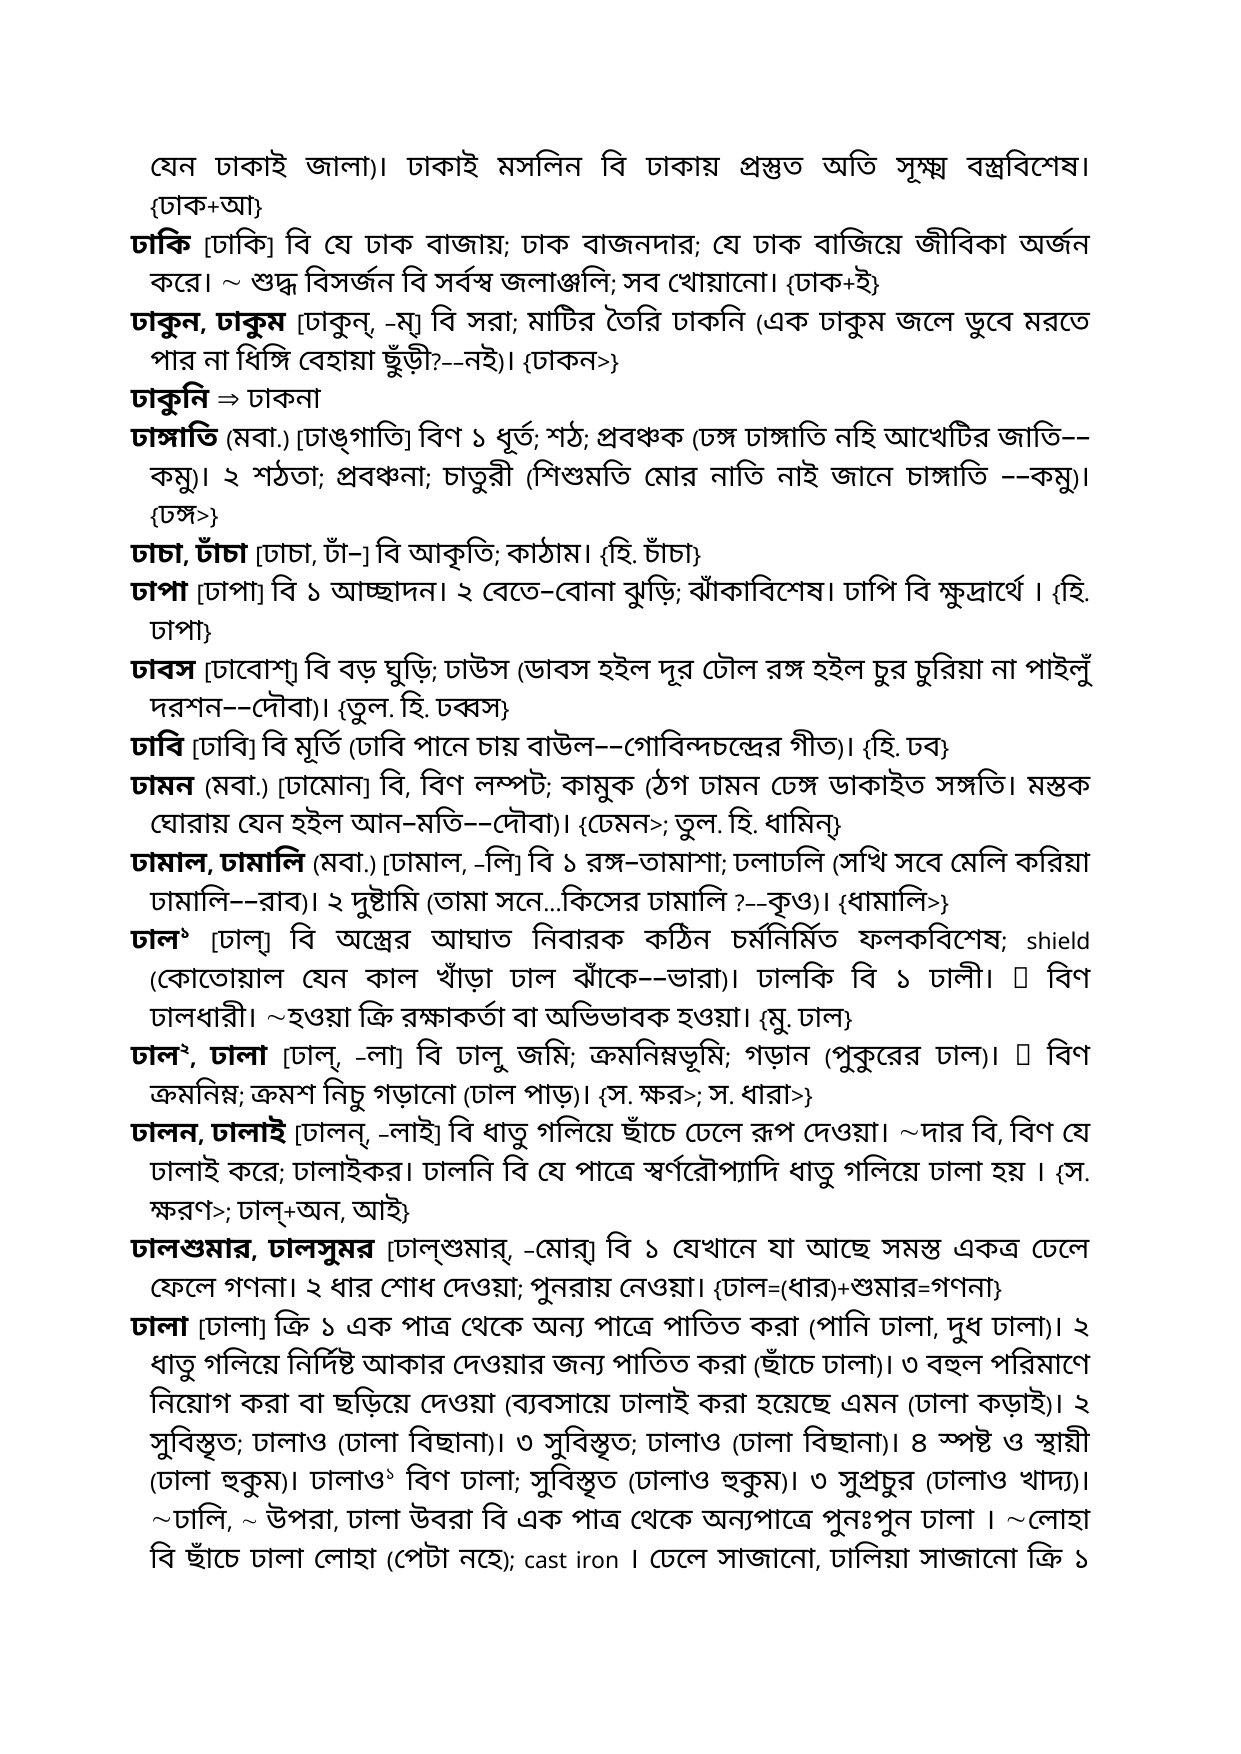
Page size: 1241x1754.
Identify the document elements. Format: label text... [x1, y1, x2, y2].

text ঢামন (মবা.) [ঢামোন] বি, বিণ লম্পট; কামুক (ঠগ ঢামন ঢেঙ্গ ডাকাইত সঙ্গতি। মস্তক ঘোরায় যেন হইল আন–মতি––দৌবা)। {ঢেমন>; তুল. হি. ধামিন্‌} [131, 768, 1090, 846]
text ঢাচা, ঢাঁচা [ঢাচা, ঢাঁ–] বি আকৃতি; কাঠাম। {হি. চাঁচা} [131, 536, 1090, 575]
text ঢাপা [ঢাপা] বি ১ আচ্ছাদন। ২ বেতে–বোনা ঝুড়ি; ঝাঁকাবিশেষ। ঢাপি বি ক্ষুদ্রার্থে । {হি. ঢাপা} [131, 575, 1090, 652]
text ঢাকুনি ঢাকনা [131, 382, 1090, 421]
text ঢাঙ্গাতি (মবা.) [ঢাঙ্‌গাতি] বিণ ১ ধূর্ত; শঠ; প্রবঞ্চক (ঢঙ্গ ঢাঙ্গাতি নহি আখেটির জাতি––কমু)। ২ শঠতা; প্রবঞ্চনা; চাতুরী (শিশুমতি মোর নাতি নাই জানে চাঙ্গাতি ––কমু)। {ঢঙ্গ>} [131, 421, 1090, 536]
text ঢাকি [ঢাকি] বি যে ঢাক বাজায়; ঢাক বাজনদার; যে ঢাক বাজিয়ে জীবিকা অর্জন করে। শুদ্ধ বিসর্জন বি সর্বস্ব জলাঞ্জলি; সব খোয়ানো। {ঢাক+ই} [131, 227, 1090, 304]
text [131, 1309, 1090, 1580]
text ঢাল১ [ঢাল্‌] বি অস্ত্রের আঘাত নিবারক কঠিন চর্মনির্মিত ফলকবিশেষ; shield (কোতোয়াল যেন কাল খাঁড়া ঢাল ঝাঁকে––ভারা)। ঢালকি বি ১ ঢালী। বিণ ঢালধারী। হওয়া ক্রি রক্ষাকর্তা বা অভিভাবক হওয়া। {মু. ঢাল} [131, 923, 1090, 1039]
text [131, 150, 1090, 227]
text ঢালশুমার, ঢালসুমর [ঢাল্‌শুমার্‌, –মোর্‌] বি ১ যেখানে যা আছে সমস্ত একত্র ঢেলে ফেলে গণনা। ২ ধার শোধ দেওয়া; পুনরায় নেওয়া। {ঢাল=(ধার)+শুমার=গণনা} [131, 1232, 1090, 1309]
text ঢাল২, ঢালা [ঢাল্‌, –লা] বি ঢালু জমি; ক্রমনিম্নভূমি; গড়ান (পুকুরের ঢাল)। বিণ ক্রমনিম্ন; ক্রমশ নিচু গড়ানো (ঢাল পাড়)। {স. ক্ষর>; স. ধারা>} [131, 1039, 1090, 1116]
text ঢাবস [ঢাবোশ্‌] বি বড় ঘুড়ি; ঢাউস (ডাবস হইল দূর ঢৌল রঙ্গ হইল চুর চুরিয়া না পাইলুঁ দরশন––দৌবা)। {তুল. হি. ঢব্বস} [131, 652, 1090, 730]
text ঢাবি [ঢাবি] বি মূর্তি (ঢাবি পানে চায় বাউল––গোবিন্দচন্দ্রের গীত)। {হি. ঢব} [131, 730, 1090, 768]
text ঢালন, ঢালাই [ঢালন্‌, –লাই] বি ধাতু গলিয়ে ছাঁচে ঢেলে রূপ দেওয়া। দার বি, বিণ যে ঢালাই করে; ঢালাইকর। ঢালনি বি যে পাত্রে স্বর্ণরৌপ্যাদি ধাতু গলিয়ে ঢালা হয় । {স. ক্ষরণ>; ঢাল্‌+অন, আই} [131, 1116, 1090, 1232]
text ঢামাল, ঢামালি (মবা.) [ঢামাল, –লি] বি ১ রঙ্গ–তামাশা; ঢলাঢলি (সখি সবে মেলি করিয়া ঢামালি––রাব)। ২ দুষ্টামি (তামা সনে...কিসের ঢামালি ?––কৃও)। {ধামালি>} [131, 846, 1090, 923]
text ঢাকুন, ঢাকুম [ঢাকুন্‌, –ম্‌] বি সরা; মাটির তৈরি ঢাকনি (এক ঢাকুম জলে ডুবে মরতে পার না ধিঙ্গি বেহায়া ছুঁড়ী?––নই)। {ঢাকন>} [131, 304, 1090, 382]
